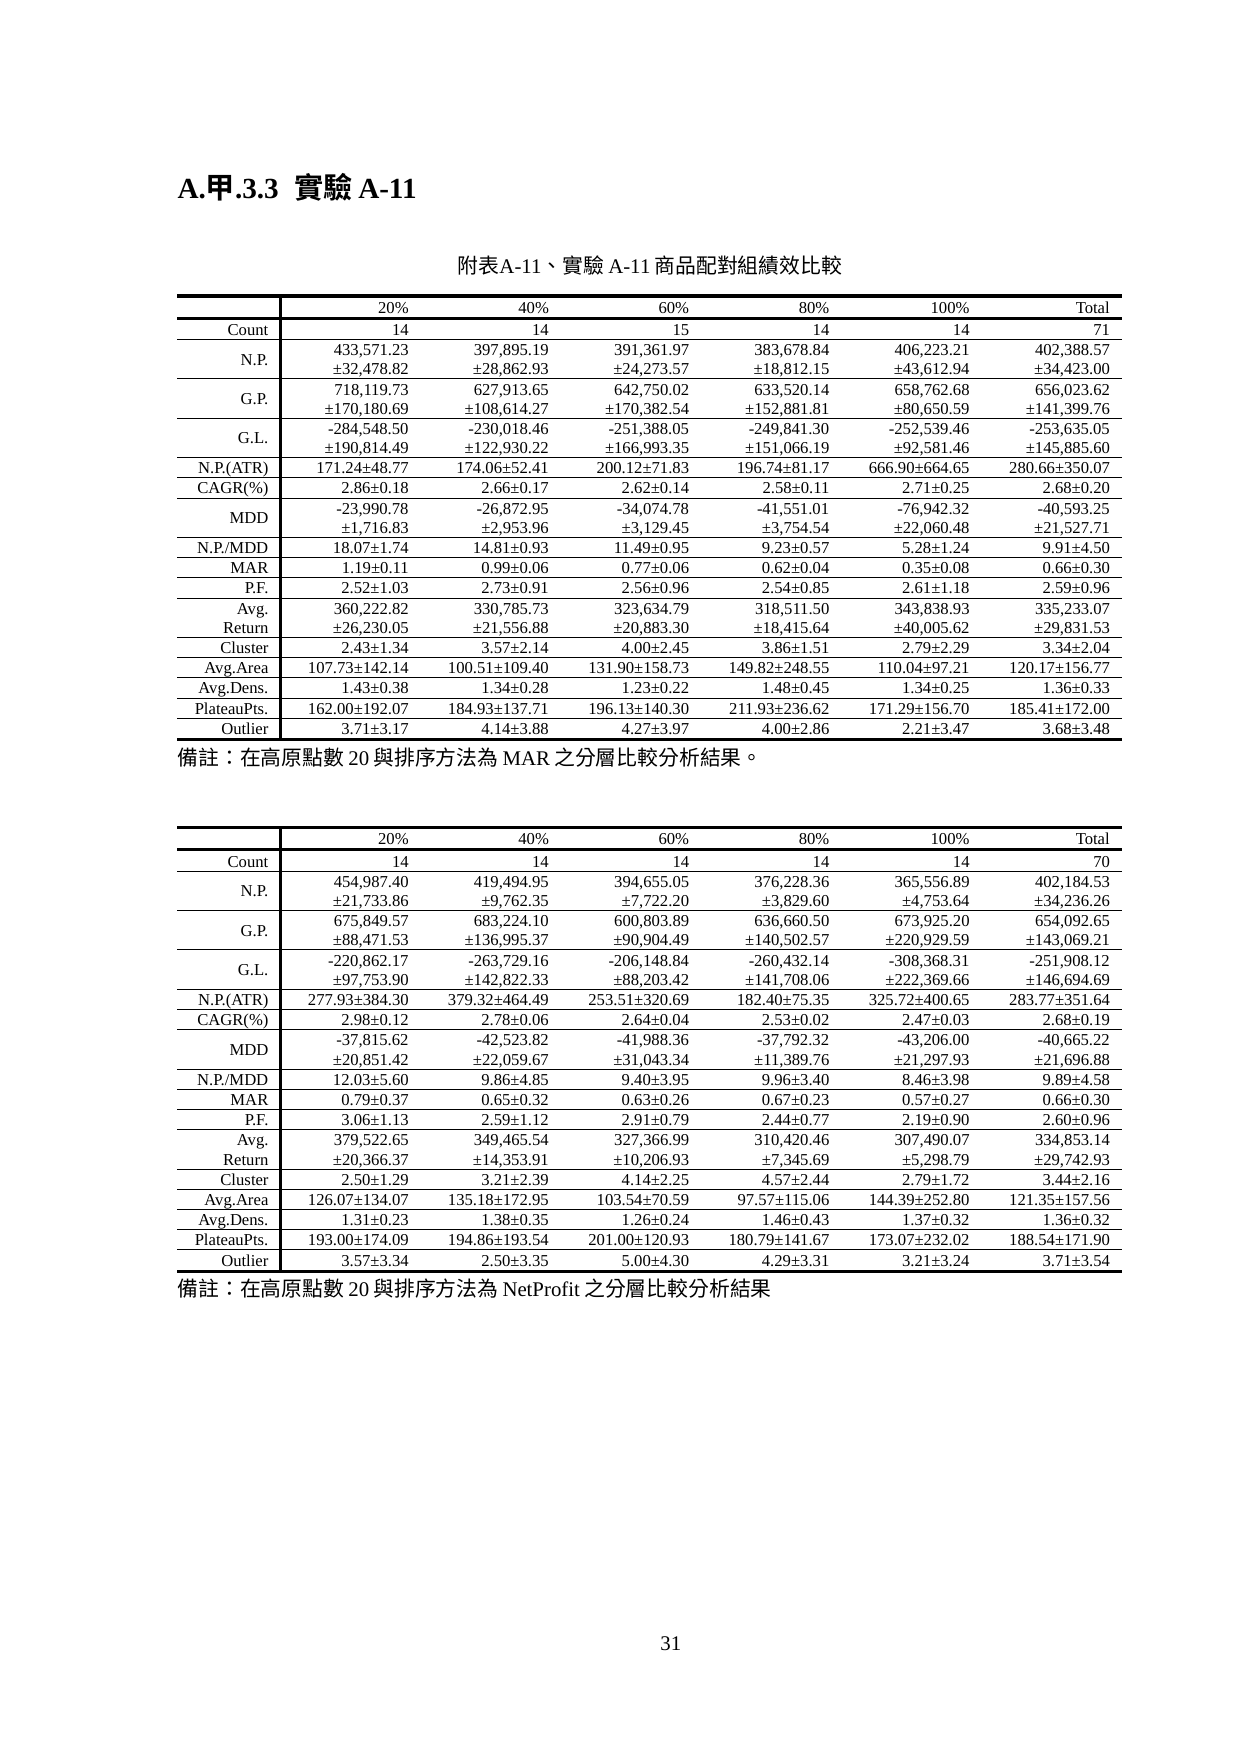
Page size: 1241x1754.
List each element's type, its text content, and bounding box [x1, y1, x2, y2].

text 備註：在高原點數20與排序方法為NetProfit之分層比較分析結果 [177, 1273, 1122, 1303]
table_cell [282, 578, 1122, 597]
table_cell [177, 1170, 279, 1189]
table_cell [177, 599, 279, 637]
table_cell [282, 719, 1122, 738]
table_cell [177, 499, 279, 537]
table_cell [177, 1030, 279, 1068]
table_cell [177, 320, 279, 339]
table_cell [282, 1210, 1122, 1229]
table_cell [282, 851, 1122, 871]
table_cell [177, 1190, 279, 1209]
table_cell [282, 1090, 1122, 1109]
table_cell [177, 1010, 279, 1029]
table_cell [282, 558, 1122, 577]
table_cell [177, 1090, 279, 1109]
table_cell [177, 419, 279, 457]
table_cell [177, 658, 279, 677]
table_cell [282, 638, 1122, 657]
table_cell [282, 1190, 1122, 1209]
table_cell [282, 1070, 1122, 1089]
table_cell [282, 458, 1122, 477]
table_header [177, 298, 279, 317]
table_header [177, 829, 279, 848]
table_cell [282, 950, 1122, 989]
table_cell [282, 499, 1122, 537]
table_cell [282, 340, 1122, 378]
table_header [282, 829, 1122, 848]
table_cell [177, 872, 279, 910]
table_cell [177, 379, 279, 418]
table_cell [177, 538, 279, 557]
subtitle 實驗A-11 [177, 164, 1122, 207]
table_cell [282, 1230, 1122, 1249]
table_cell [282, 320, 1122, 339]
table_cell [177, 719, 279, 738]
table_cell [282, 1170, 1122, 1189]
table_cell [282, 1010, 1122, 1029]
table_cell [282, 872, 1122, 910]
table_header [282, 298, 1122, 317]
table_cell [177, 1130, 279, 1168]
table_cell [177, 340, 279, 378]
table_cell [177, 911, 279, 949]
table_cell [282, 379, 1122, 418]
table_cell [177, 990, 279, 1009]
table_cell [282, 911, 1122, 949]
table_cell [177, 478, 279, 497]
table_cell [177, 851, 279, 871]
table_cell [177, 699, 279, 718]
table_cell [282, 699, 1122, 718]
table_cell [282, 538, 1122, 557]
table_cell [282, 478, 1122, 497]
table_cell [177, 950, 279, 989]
text 附表A-11、實驗A-11商品配對組績效比較 [177, 249, 1122, 279]
text 備註：在高原點數20與排序方法為MAR之分層比較分析結果。 [177, 741, 1122, 771]
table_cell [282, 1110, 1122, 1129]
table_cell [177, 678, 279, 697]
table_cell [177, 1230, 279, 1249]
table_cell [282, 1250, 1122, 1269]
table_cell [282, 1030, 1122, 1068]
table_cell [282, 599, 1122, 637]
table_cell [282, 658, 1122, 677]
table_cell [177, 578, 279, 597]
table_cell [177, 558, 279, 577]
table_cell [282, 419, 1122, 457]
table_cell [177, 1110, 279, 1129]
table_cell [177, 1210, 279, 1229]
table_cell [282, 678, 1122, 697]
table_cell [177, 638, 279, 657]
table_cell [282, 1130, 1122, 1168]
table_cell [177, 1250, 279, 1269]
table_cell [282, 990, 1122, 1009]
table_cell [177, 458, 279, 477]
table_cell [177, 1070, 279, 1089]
